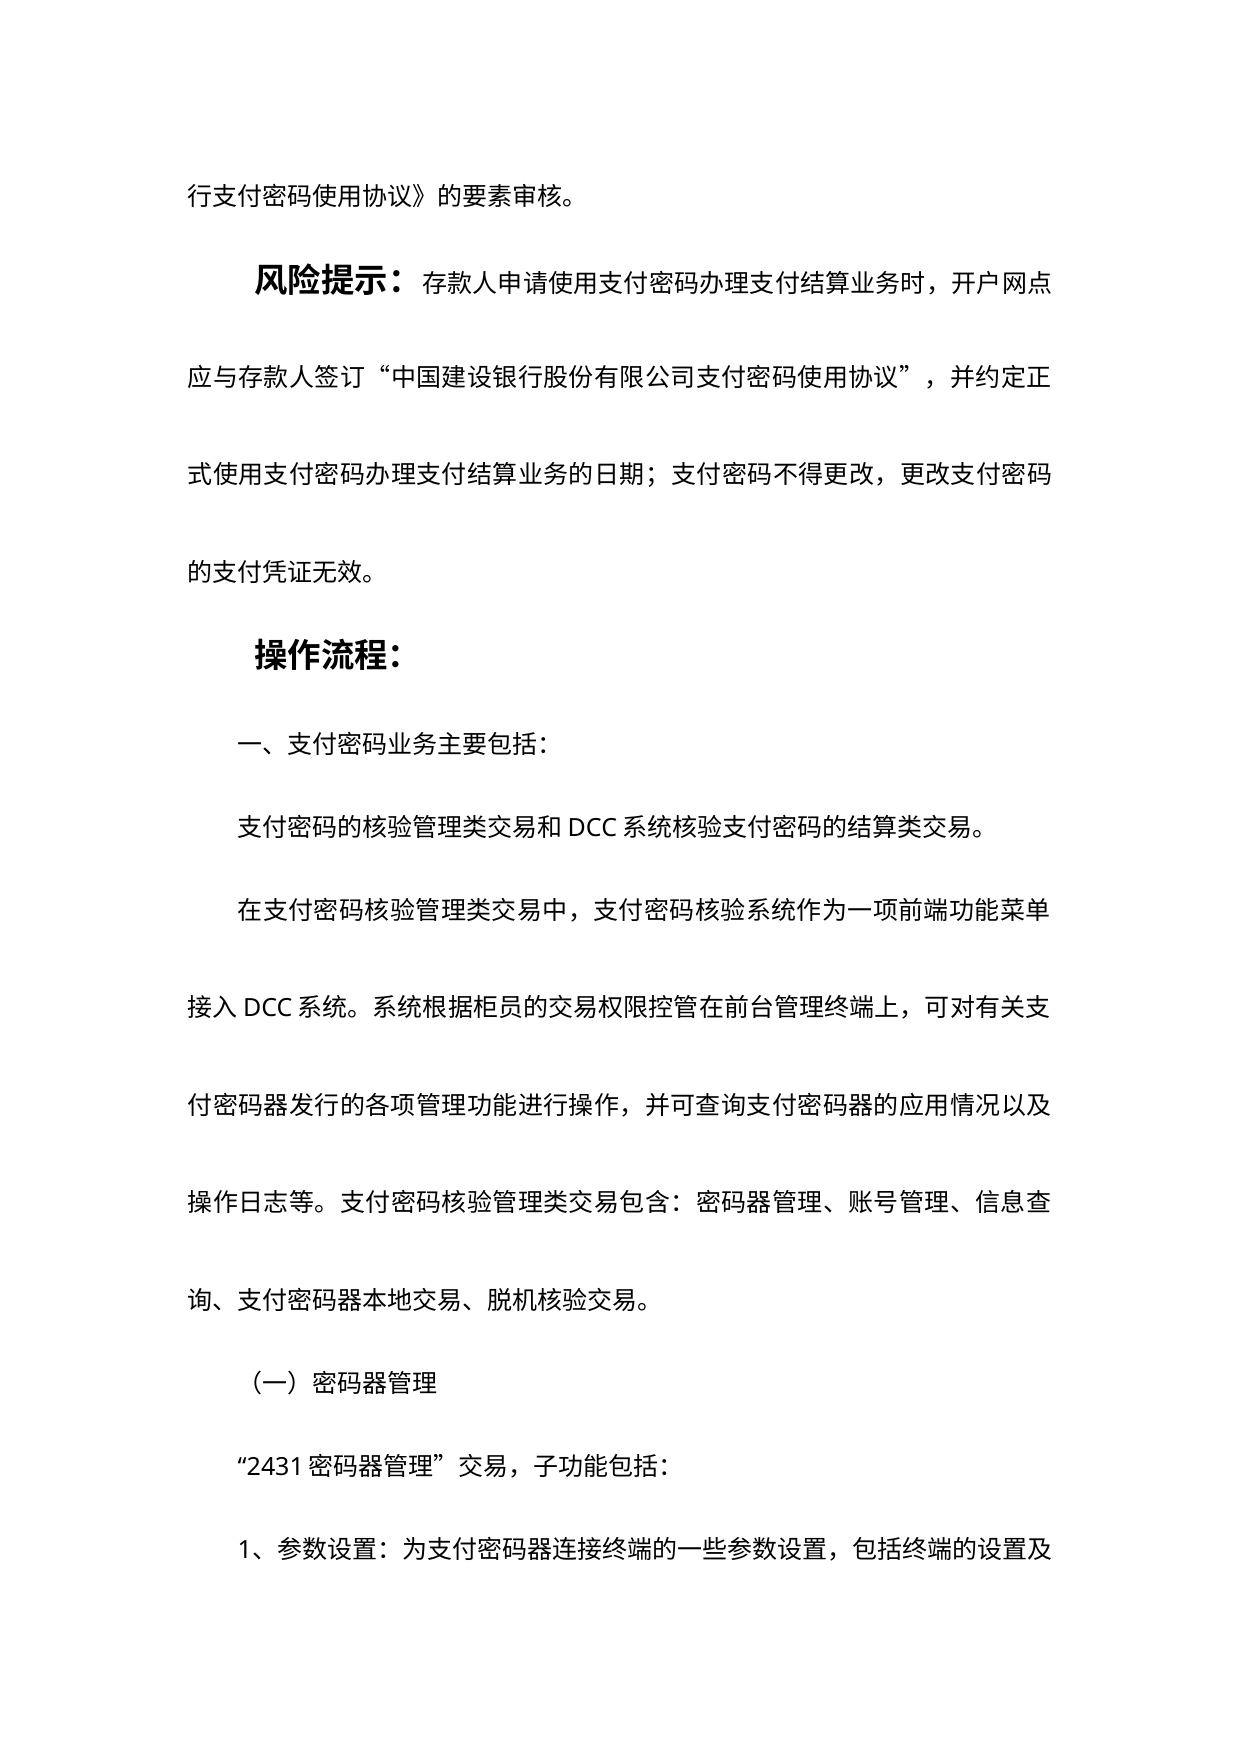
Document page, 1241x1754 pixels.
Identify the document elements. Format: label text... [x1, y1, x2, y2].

text 操作流程： [187, 621, 1053, 686]
text 一、支付密码业务主要包括： [187, 710, 1053, 775]
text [187, 1515, 1053, 1580]
text （一）密码器管理 [187, 1349, 1053, 1414]
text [187, 162, 1053, 227]
text 在支付密码核验管理类交易中，支付密码核验系统作为一项前端功能菜单接入DCC系统。系统根据柜员的交易权限控管在前台管理终端上，可对有关支付密码器发行的各项管理功能进行操作，并可查询支付密码器的应用情况以及操作日志等。支付密码核验管理类交易包含：密码器管理、账号管理、信息查询、支付密码器本地交易、脱机核验交易。 [187, 876, 1053, 1331]
text 风险提示：存款人申请使用支付密码办理支付结算业务时，开户网点应与存款人签订“中国建设银行股份有限公司支付密码使用协议”，并约定正式使用支付密码办理支付结算业务的日期；支付密码不得更改，更改支付密码的支付凭证无效。 [187, 245, 1053, 603]
text “2431密码器管理”交易，子功能包括： [187, 1432, 1053, 1497]
text 支付密码的核验管理类交易和DCC系统核验支付密码的结算类交易。 [187, 793, 1053, 858]
